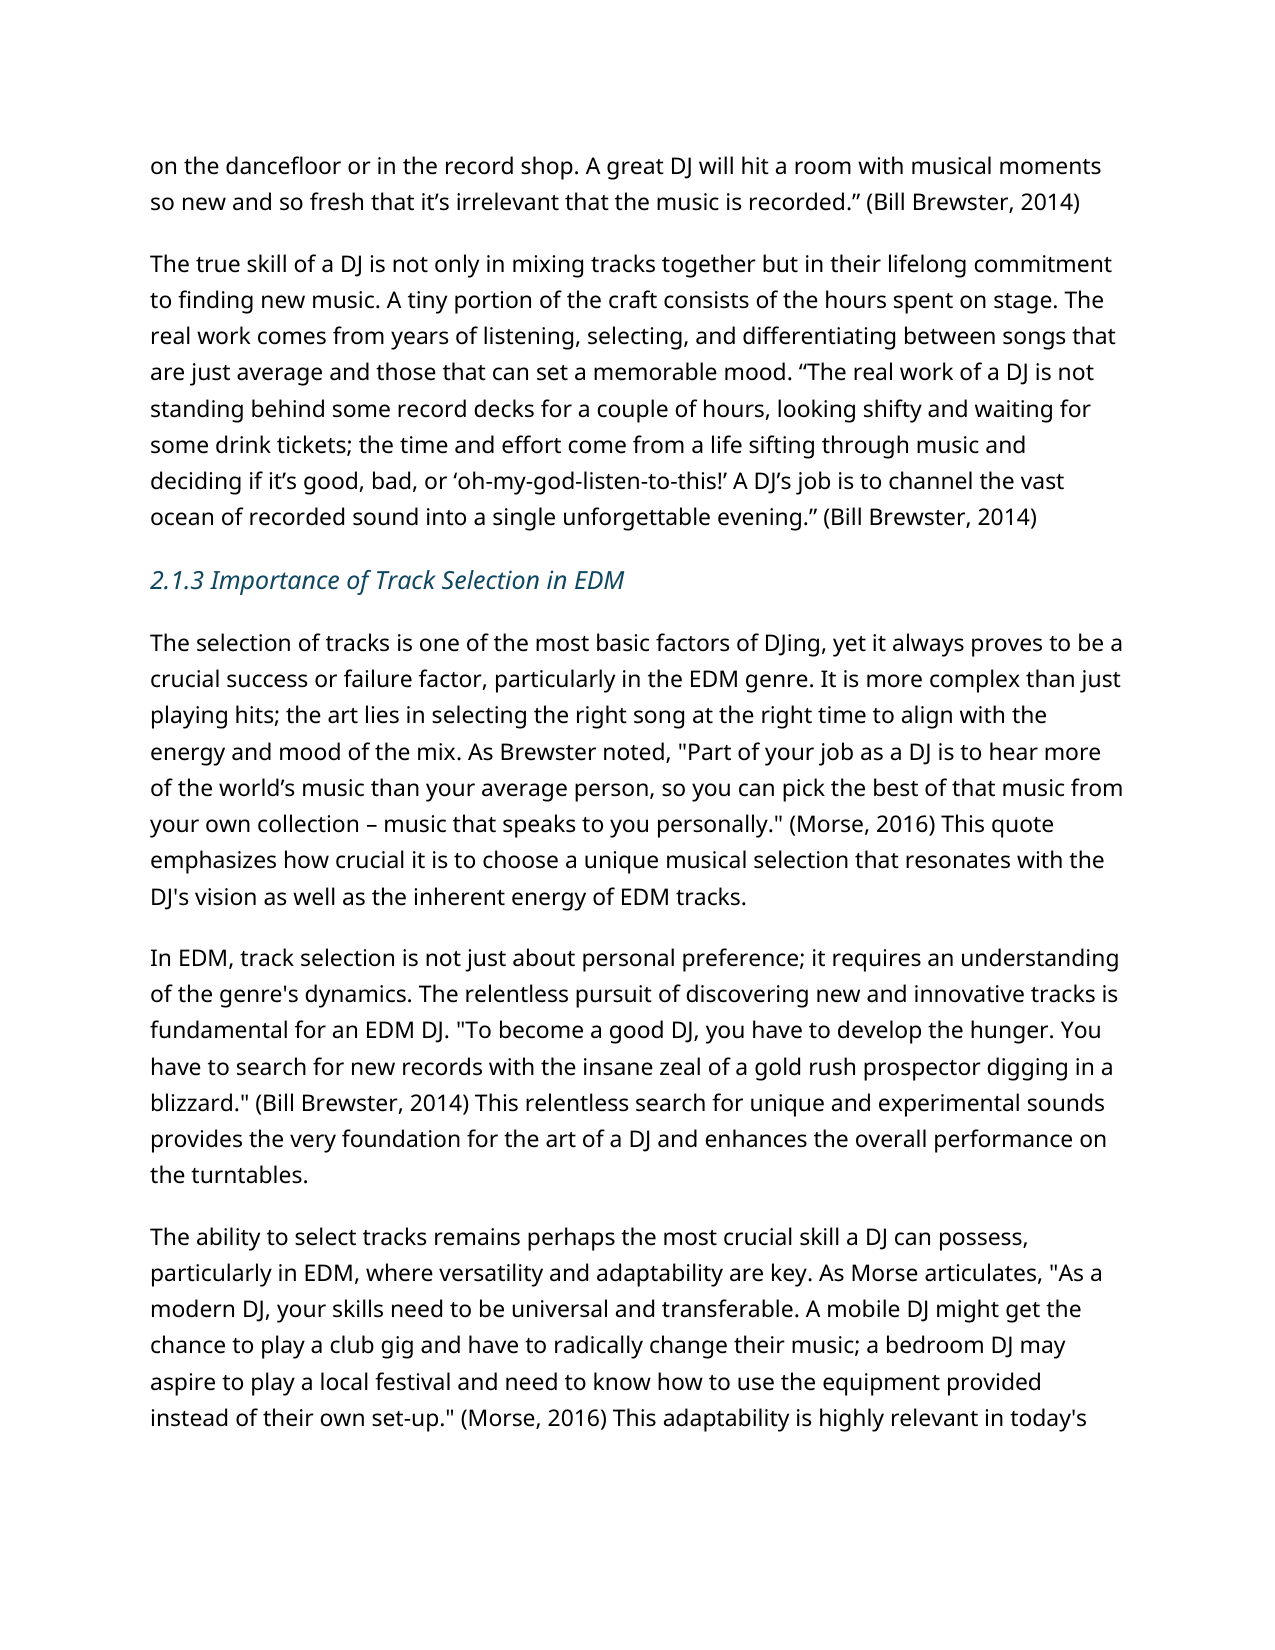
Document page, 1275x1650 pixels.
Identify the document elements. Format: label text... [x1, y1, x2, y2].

text In EDM, track selection is not just about personal preference; it requires an understanding of the genre's dynamics. The relentless pursuit of discovering new and innovative tracks is fundamental for an EDM DJ. "To become a good DJ, you have to develop the hunger. You have to search for new records with the insane zeal of a gold rush prospector digging in a blizzard." (Bill Brewster, 2014) This relentless search for unique and experimental sounds provides the very foundation for the art of a DJ and enhances the overall performance on the turntables. [150, 942, 1125, 1191]
subtitle 2.1.3 Importance of Track Selection in EDM [150, 562, 1125, 597]
text The true skill of a DJ is not only in mixing tracks together but in their lifelong commitment to finding new music. A tiny portion of the craft consists of the hours spent on stage. The real work comes from years of listening, selecting, and differentiating between songs that are just average and those that can set a memorable mood. “The real work of a DJ is not standing behind some record decks for a couple of hours, looking shifty and waiting for some drink tickets; the time and effort come from a life sifting through music and deciding if it’s good, bad, or ‘oh-my-god-listen-to-this!’ A DJ’s job is to channel the vast ocean of recorded sound into a single unforgettable evening.” (Bill Brewster, 2014) [150, 247, 1125, 532]
text The selection of tracks is one of the most basic factors of DJing, yet it always proves to be a crucial success or failure factor, particularly in the EDM genre. It is more complex than just playing hits; the art lies in selecting the right song at the right time to align with the energy and mood of the mix. As Brewster noted, "Part of your job as a DJ is to hear more of the world’s music than your average person, so you can pick the best of that music from your own collection – music that speaks to you personally." (Morse, 2016) This quote emphasizes how crucial it is to choose a unique musical selection that resonates with the DJ's vision as well as the inherent energy of EDM tracks. [150, 627, 1125, 912]
